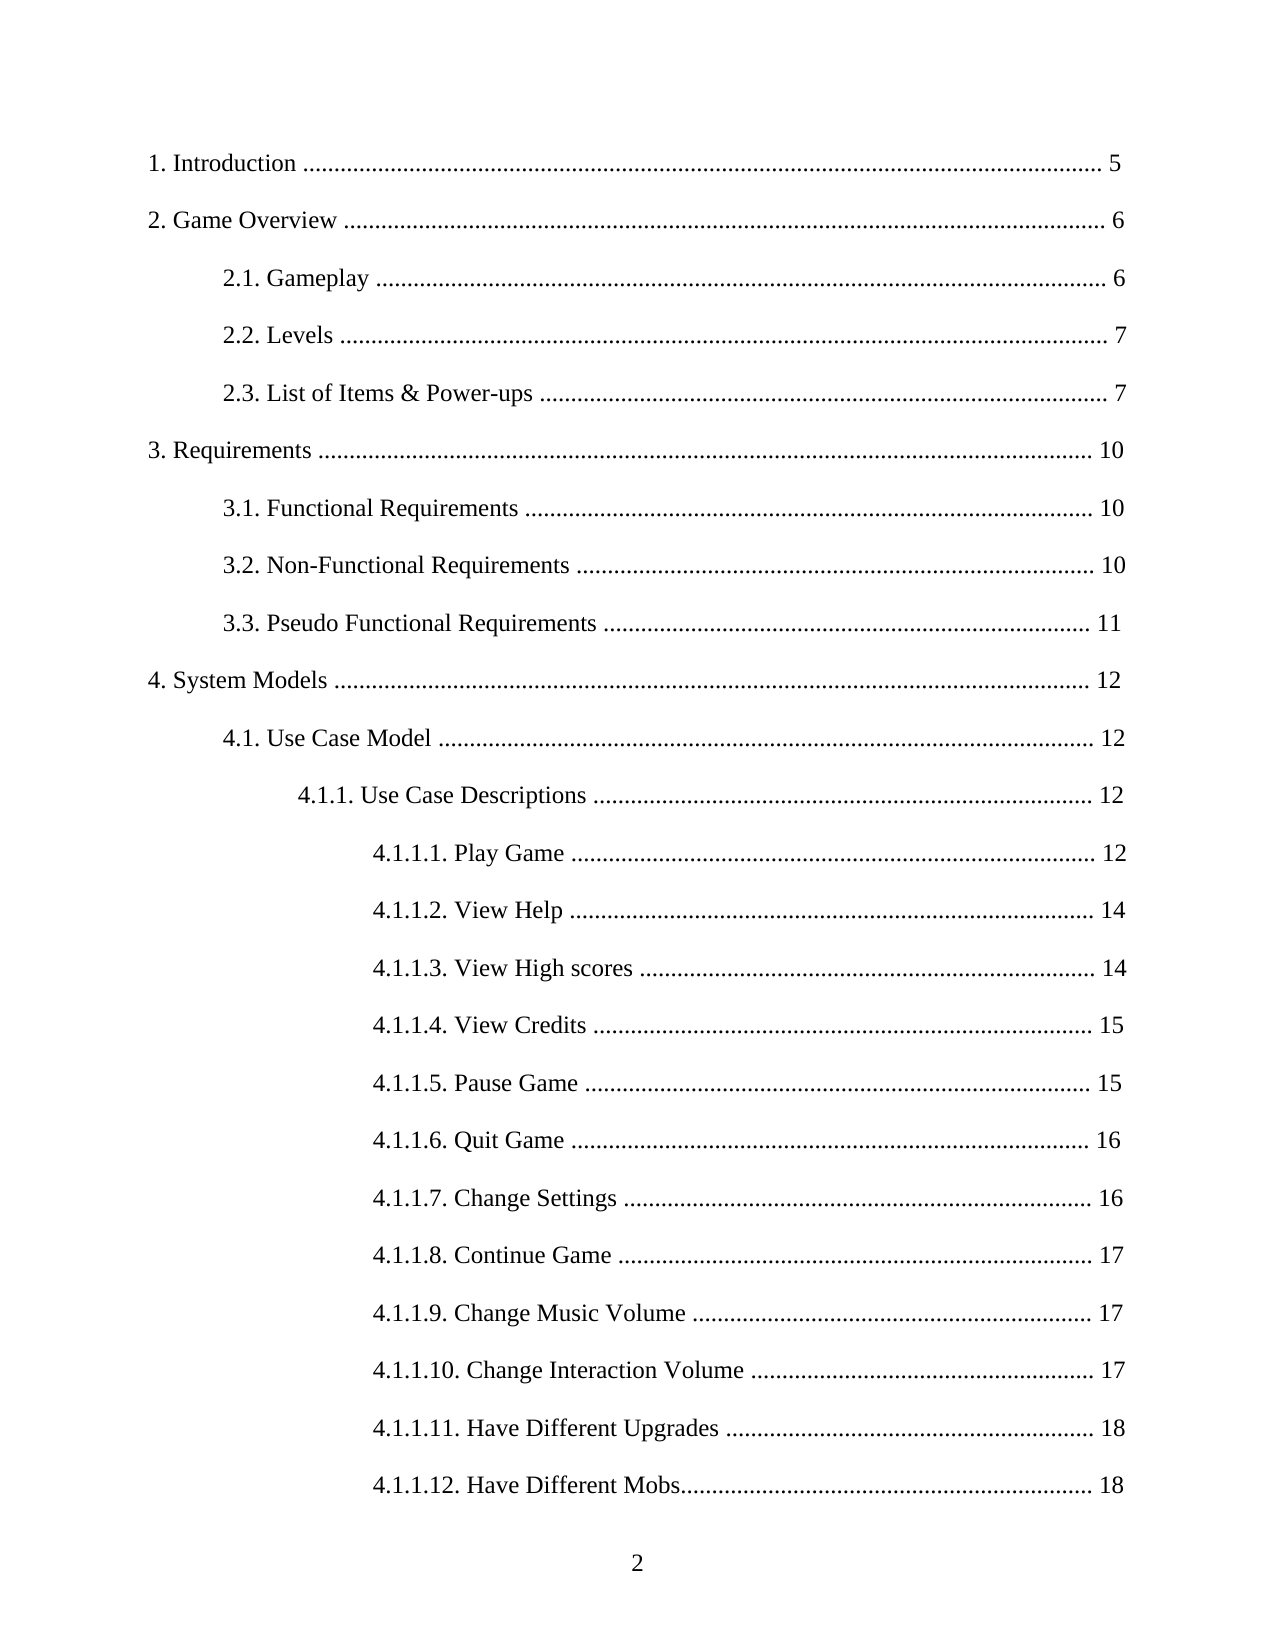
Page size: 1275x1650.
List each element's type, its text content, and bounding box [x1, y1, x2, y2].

text 4. System Models ......................................................................................................................... 12 [148, 665, 1127, 694]
text 4.1.1.7. Change Settings ........................................................................... 16 [373, 1183, 1127, 1211]
text 4.1.1.10. Change Interaction Volume ....................................................... 17 [373, 1355, 1127, 1384]
text 4.1.1.9. Change Music Volume ................................................................ 17 [373, 1298, 1127, 1326]
text 3.3. Pseudo Functional Requirements .............................................................................. 11 [223, 608, 1127, 636]
text 2.2. Levels ........................................................................................................................... 7 [223, 320, 1127, 349]
text 4.1.1.12. Have Different Mobs.................................................................. 18 [373, 1470, 1127, 1499]
text 4.1.1. Use Case Descriptions ................................................................................ 12 [298, 780, 1127, 809]
text 2. Game Overview .......................................................................................................................... 6 [148, 205, 1127, 234]
text 2.3. List of Items & Power-ups ........................................................................................... 7 [223, 378, 1127, 406]
text 4.1.1.3. View High scores ......................................................................... 14 [373, 953, 1127, 981]
text 2.1. Gameplay ..................................................................................................................... 6 [223, 263, 1127, 291]
text 4.1.1.2. View Help .................................................................................... 14 [373, 895, 1127, 924]
text 1. Introduction ................................................................................................................................ 5 [148, 148, 1127, 176]
text 3.2. Non-Functional Requirements ................................................................................... 10 [148, 550, 1127, 579]
text 4.1.1.8. Continue Game ............................................................................ 17 [373, 1240, 1127, 1269]
text 4.1.1.4. View Credits ................................................................................ 15 [373, 1010, 1127, 1039]
text 4.1.1.11. Have Different Upgrades ........................................................... 18 [373, 1413, 1127, 1441]
text 3.1. Functional Requirements ........................................................................................... 10 [148, 493, 1127, 521]
text 4.1.1.5. Pause Game ................................................................................. 15 [373, 1068, 1127, 1096]
text 4.1.1.1. Play Game .................................................................................... 12 [373, 838, 1127, 866]
text 3. Requirements ............................................................................................................................ 10 [148, 435, 1127, 464]
text 4.1. Use Case Model ......................................................................................................... 12 [223, 723, 1127, 751]
text 4.1.1.6. Quit Game ................................................................................... 16 [373, 1125, 1127, 1154]
